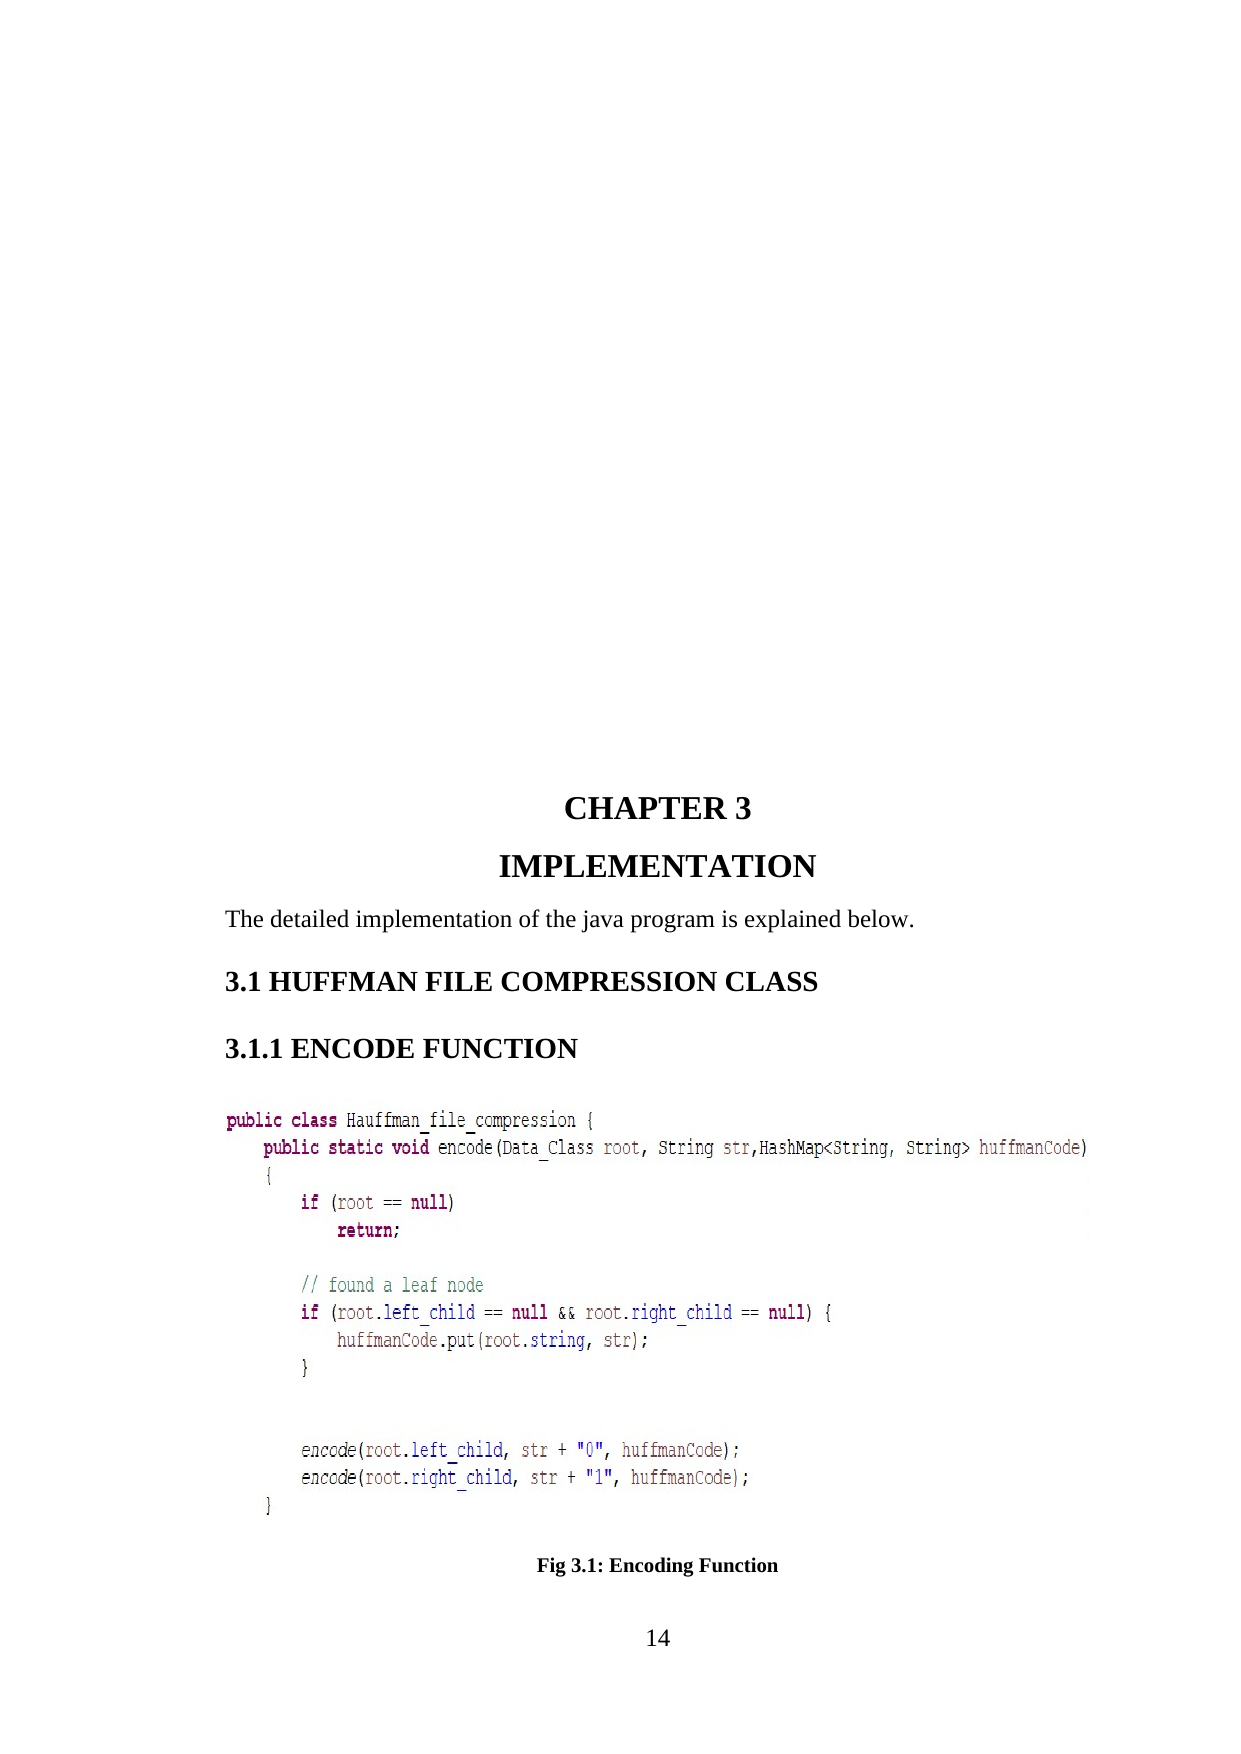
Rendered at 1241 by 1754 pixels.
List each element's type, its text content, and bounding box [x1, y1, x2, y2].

text The detailed implementation of the java program is explained below. [225, 904, 1090, 933]
picture [225, 1098, 1090, 1522]
text IMPLEMENTATION [225, 846, 1090, 884]
text 3.1 HUFFMAN FILE COMPRESSION CLASS [225, 964, 1090, 998]
text 3.1.1 ENCODE FUNCTION [225, 1031, 1090, 1064]
text Fig 3.1: Encoding Function [225, 1553, 1090, 1577]
text CHAPTER 3 [225, 788, 1090, 827]
